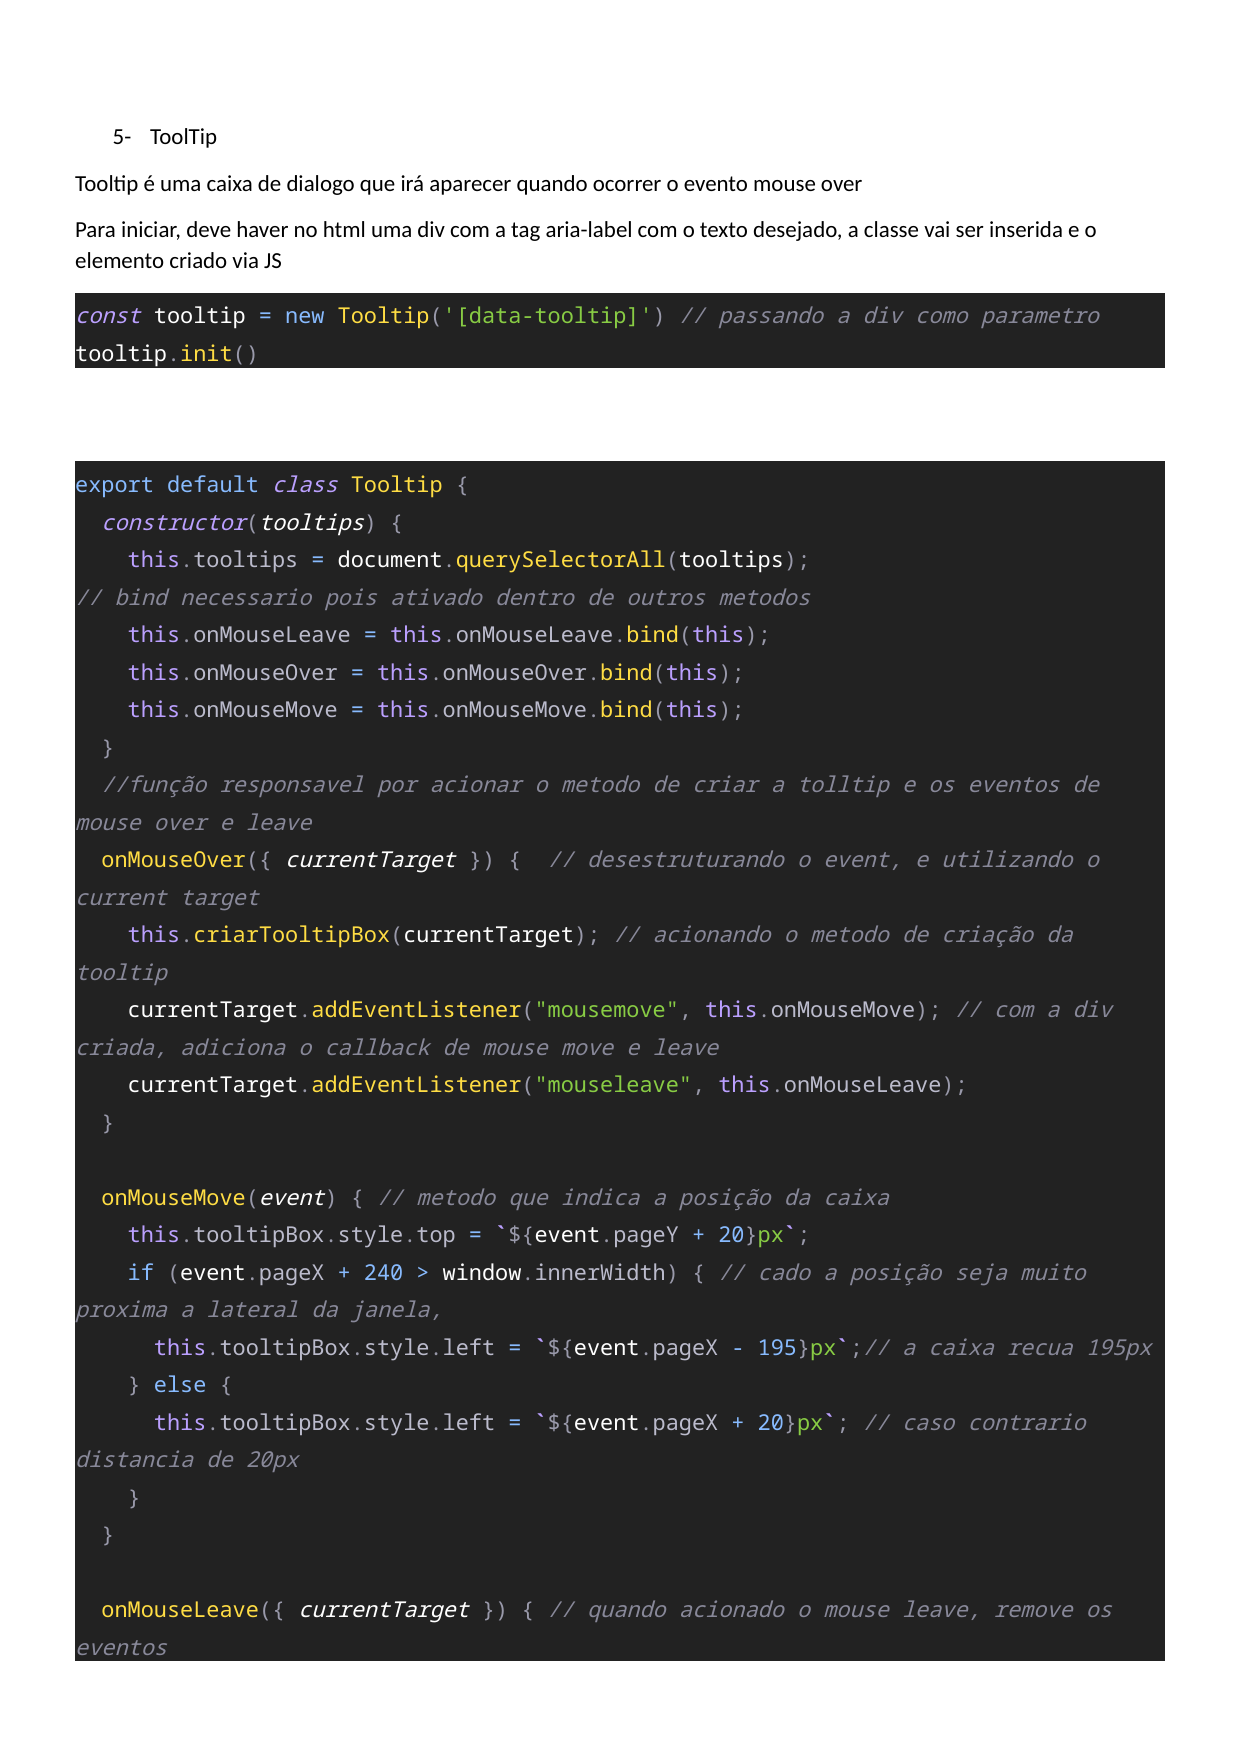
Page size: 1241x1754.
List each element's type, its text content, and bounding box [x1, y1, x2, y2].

list ToolTip [112, 122, 1165, 150]
text //função responsavel por acionar o metodo de criar a tolltip e os eventos de mouse over e leave [75, 761, 1165, 836]
text this.tooltips = document.querySelectorAll(tooltips); [75, 536, 1165, 574]
text if (event.pageX + 240 > window.innerWidth) { // cado a posição seja muito proxima a lateral da janela, [75, 1249, 1165, 1324]
text this.tooltipBox.style.top = `${event.pageY + 20}px`; [75, 1211, 1165, 1249]
text this.onMouseLeave = this.onMouseLeave.bind(this); [75, 611, 1165, 649]
text this.onMouseOver = this.onMouseOver.bind(this); [75, 649, 1165, 686]
text this.tooltipBox.style.left = `${event.pageX - 195}px`;// a caixa recua 195px [75, 1324, 1165, 1361]
text } [75, 1511, 1165, 1549]
text Para iniciar, deve haver no html uma div com a tag aria-label com o texto desejado, a classe vai ser inserida e o elemento criado via JS [75, 216, 1165, 274]
text currentTarget.addEventListener("mouseleave", this.onMouseLeave); [75, 1061, 1165, 1099]
text } [75, 724, 1165, 761]
text } [75, 1099, 1165, 1136]
text onMouseLeave({ currentTarget }) { // quando acionado o mouse leave, remove os eventos [75, 1586, 1165, 1661]
text export default class Tooltip { [75, 461, 1165, 499]
text this.criarTooltipBox(currentTarget); // acionando o metodo de criação da tooltip [75, 911, 1165, 986]
text this.onMouseMove = this.onMouseMove.bind(this); [75, 686, 1165, 724]
text // bind necessario pois ativado dentro de outros metodos [75, 574, 1165, 611]
text } else { [75, 1361, 1165, 1399]
text } [75, 1474, 1165, 1511]
text onMouseOver({ currentTarget }) { // desestruturando o event, e utilizando o current target [75, 836, 1165, 911]
text constructor(tooltips) { [75, 499, 1165, 536]
text this.tooltipBox.style.left = `${event.pageX + 20}px`; // caso contrario distancia de 20px [75, 1399, 1165, 1474]
text const tooltip = new Tooltip('[data-tooltip]') // passando a div como parametro [75, 293, 1165, 330]
text onMouseMove(event) { // metodo que indica a posição da caixa [75, 1174, 1165, 1211]
text currentTarget.addEventListener("mousemove", this.onMouseMove); // com a div criada, adiciona o callback de mouse move e leave [75, 986, 1165, 1061]
text Tooltip é uma caixa de dialogo que irá aparecer quando ocorrer o evento mouse over [75, 169, 1165, 197]
text tooltip.init() [75, 330, 1165, 368]
